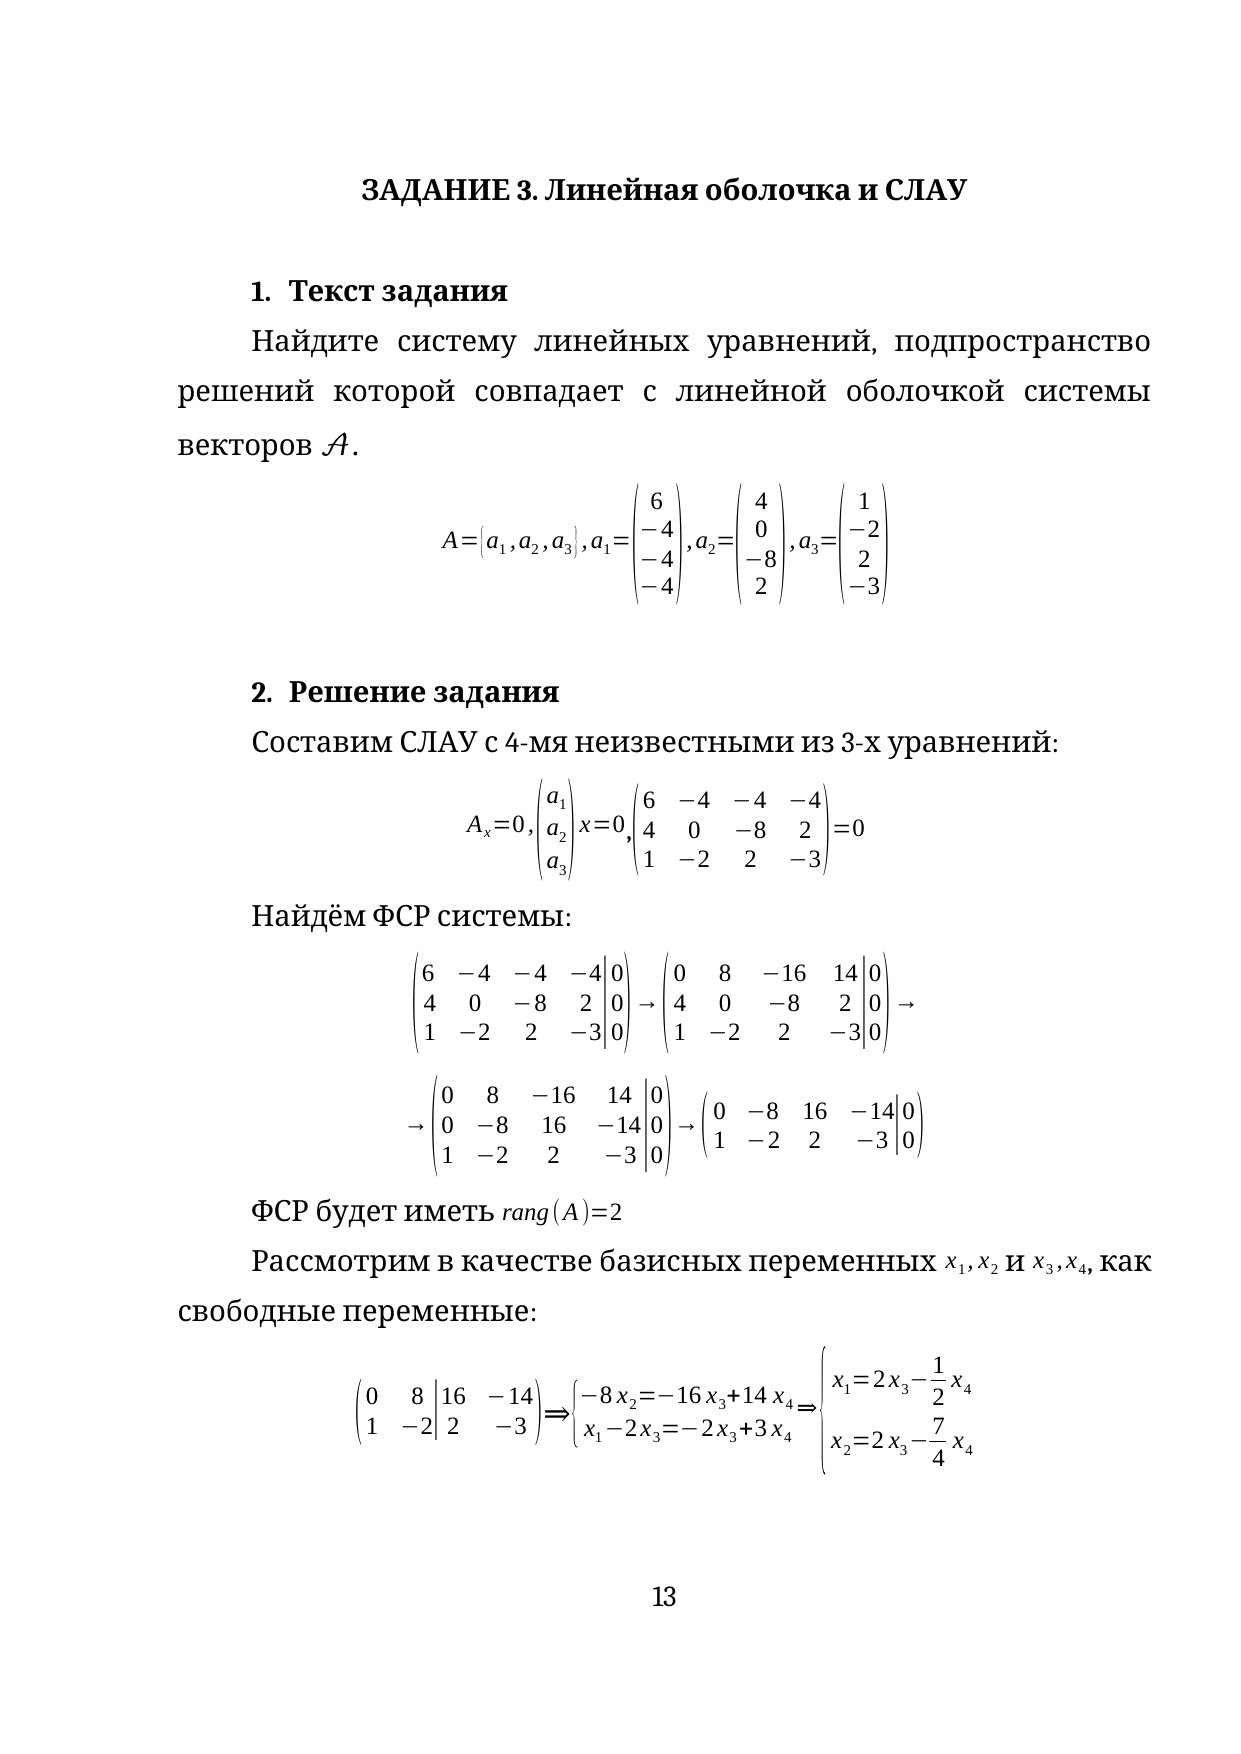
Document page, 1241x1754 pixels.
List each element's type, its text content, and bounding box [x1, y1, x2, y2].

subtitle Текст задания [251, 275, 1152, 308]
text ⇒ [177, 1346, 1152, 1477]
text ФСР будет иметь [177, 1195, 1152, 1228]
subtitle ЗАДАНИЕ 3. Линейная оболочка и СЛАУ [177, 174, 1152, 208]
text Найдём ФСР системы: [177, 900, 1152, 933]
text , [177, 777, 1152, 883]
text Найдите систему линейных уравнений, подпространство решений которой совпадает с линейной оболочкой системы векторов 𝒜. [177, 325, 1152, 463]
text Составим СЛАУ с 4-мя неизвестными из 3-х уравнений: [177, 726, 1152, 760]
subtitle Решение задания [251, 676, 1152, 709]
text Рассмотрим в качестве базисных переменных и , как свободные переменные: [177, 1245, 1152, 1329]
